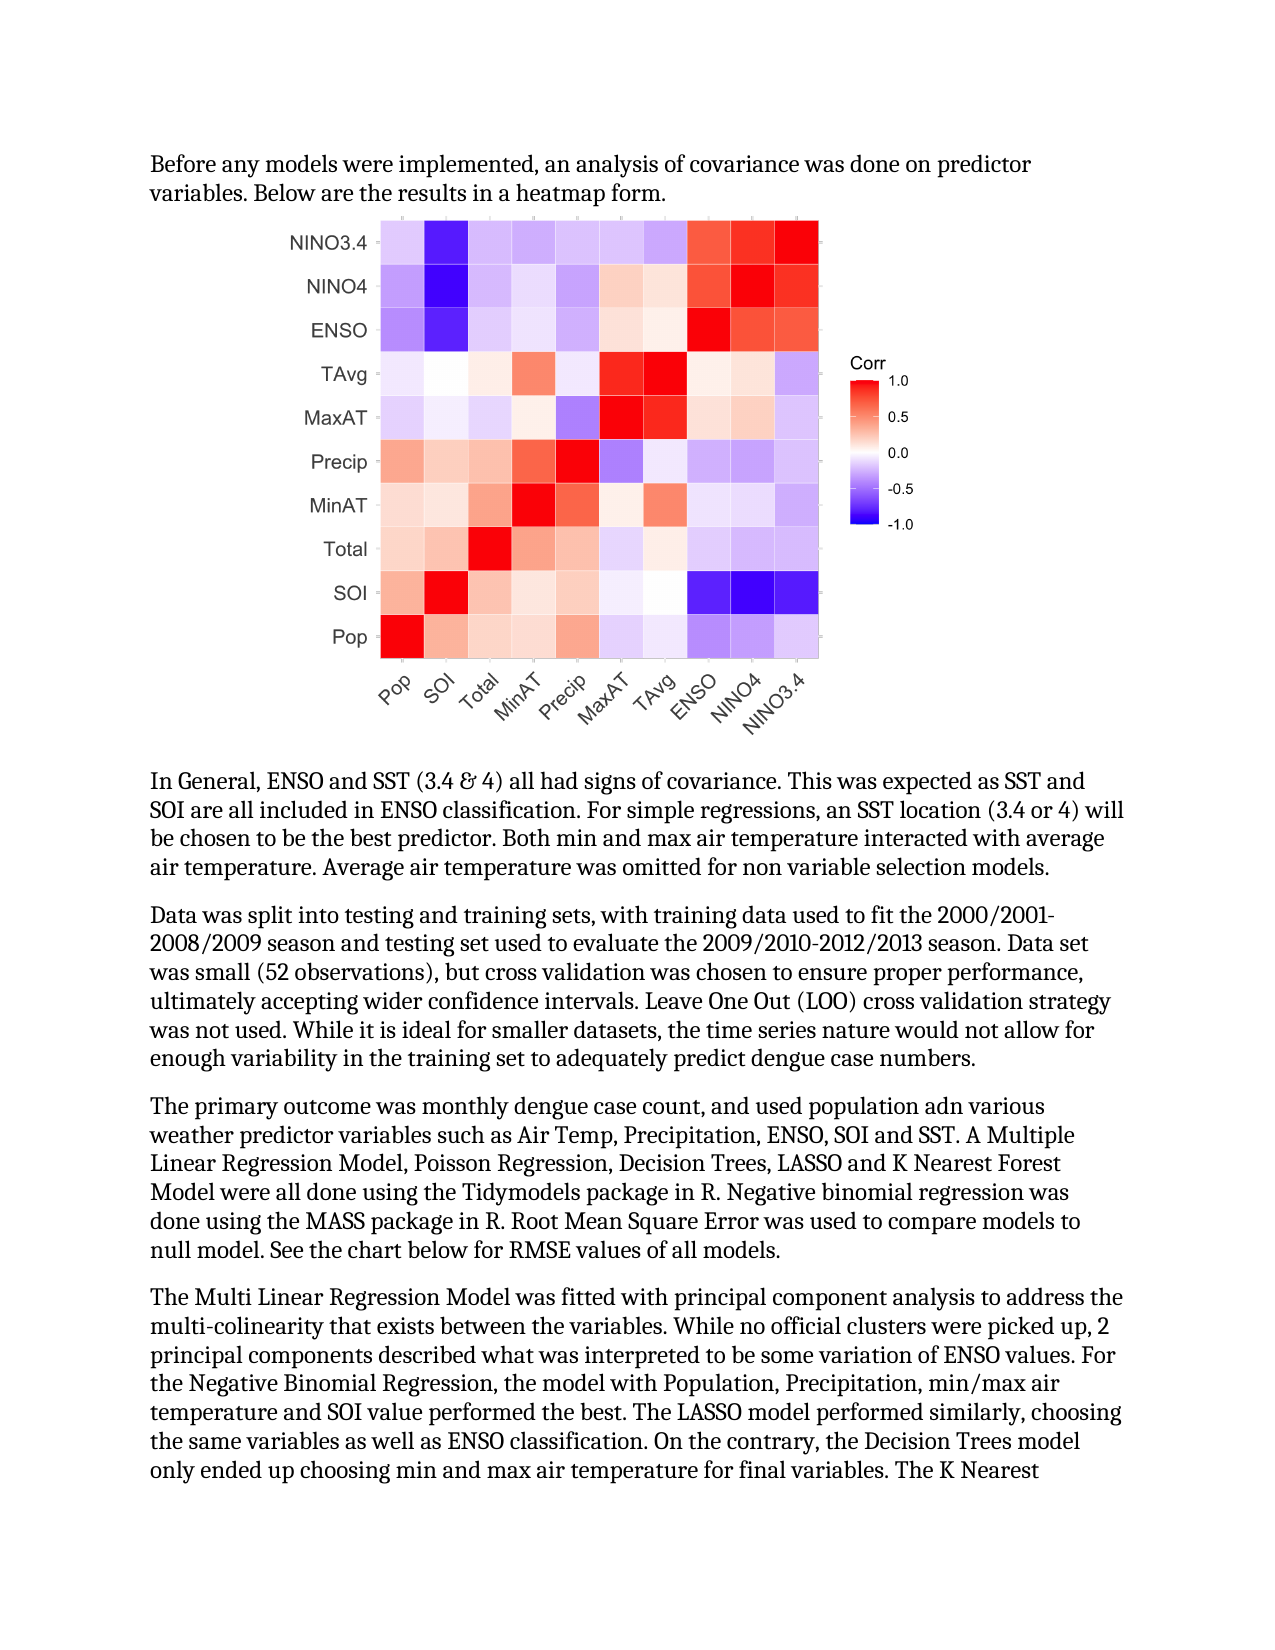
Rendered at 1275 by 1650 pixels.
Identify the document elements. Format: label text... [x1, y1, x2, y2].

text In General, ENSO and SST (3.4 & 4) all had signs of covariance. This was expected as SST and SOI are all included in ENSO classification. For simple regressions, an SST location (3.4 or 4) will be chosen to be the best predictor. Both min and max air temperature interacted with average air temperature. Average air temperature was omitted for non variable selection models. [150, 767, 1125, 882]
text Data was split into testing and training sets, with training data used to fit the 2000/2001- 2008/2009 season and testing set used to evaluate the 2009/2010-2012/2013 season. Data set was small (52 observations), but cross validation was chosen to ensure proper performance, ultimately accepting wider confidence intervals. Leave One Out (LOO) cross validation strategy was not used. While it is ideal for smaller datasets, the time series nature would not allow for enough variability in the training set to adequately predict dengue case numbers. [150, 901, 1125, 1073]
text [150, 1283, 1125, 1484]
picture [168, 207, 1044, 748]
text The primary outcome was monthly dengue case count, and used population adn various weather predictor variables such as Air Temp, Precipitation, ENSO, SOI and SST. A Multiple Linear Regression Model, Poisson Regression, Decision Trees, LASSO and K Nearest Forest Model were all done using the Tidymodels package in R. Negative binomial regression was done using the MASS package in R. Root Mean Square Error was used to compare models to null model. See the chart below for RMSE values of all models. [150, 1092, 1125, 1264]
